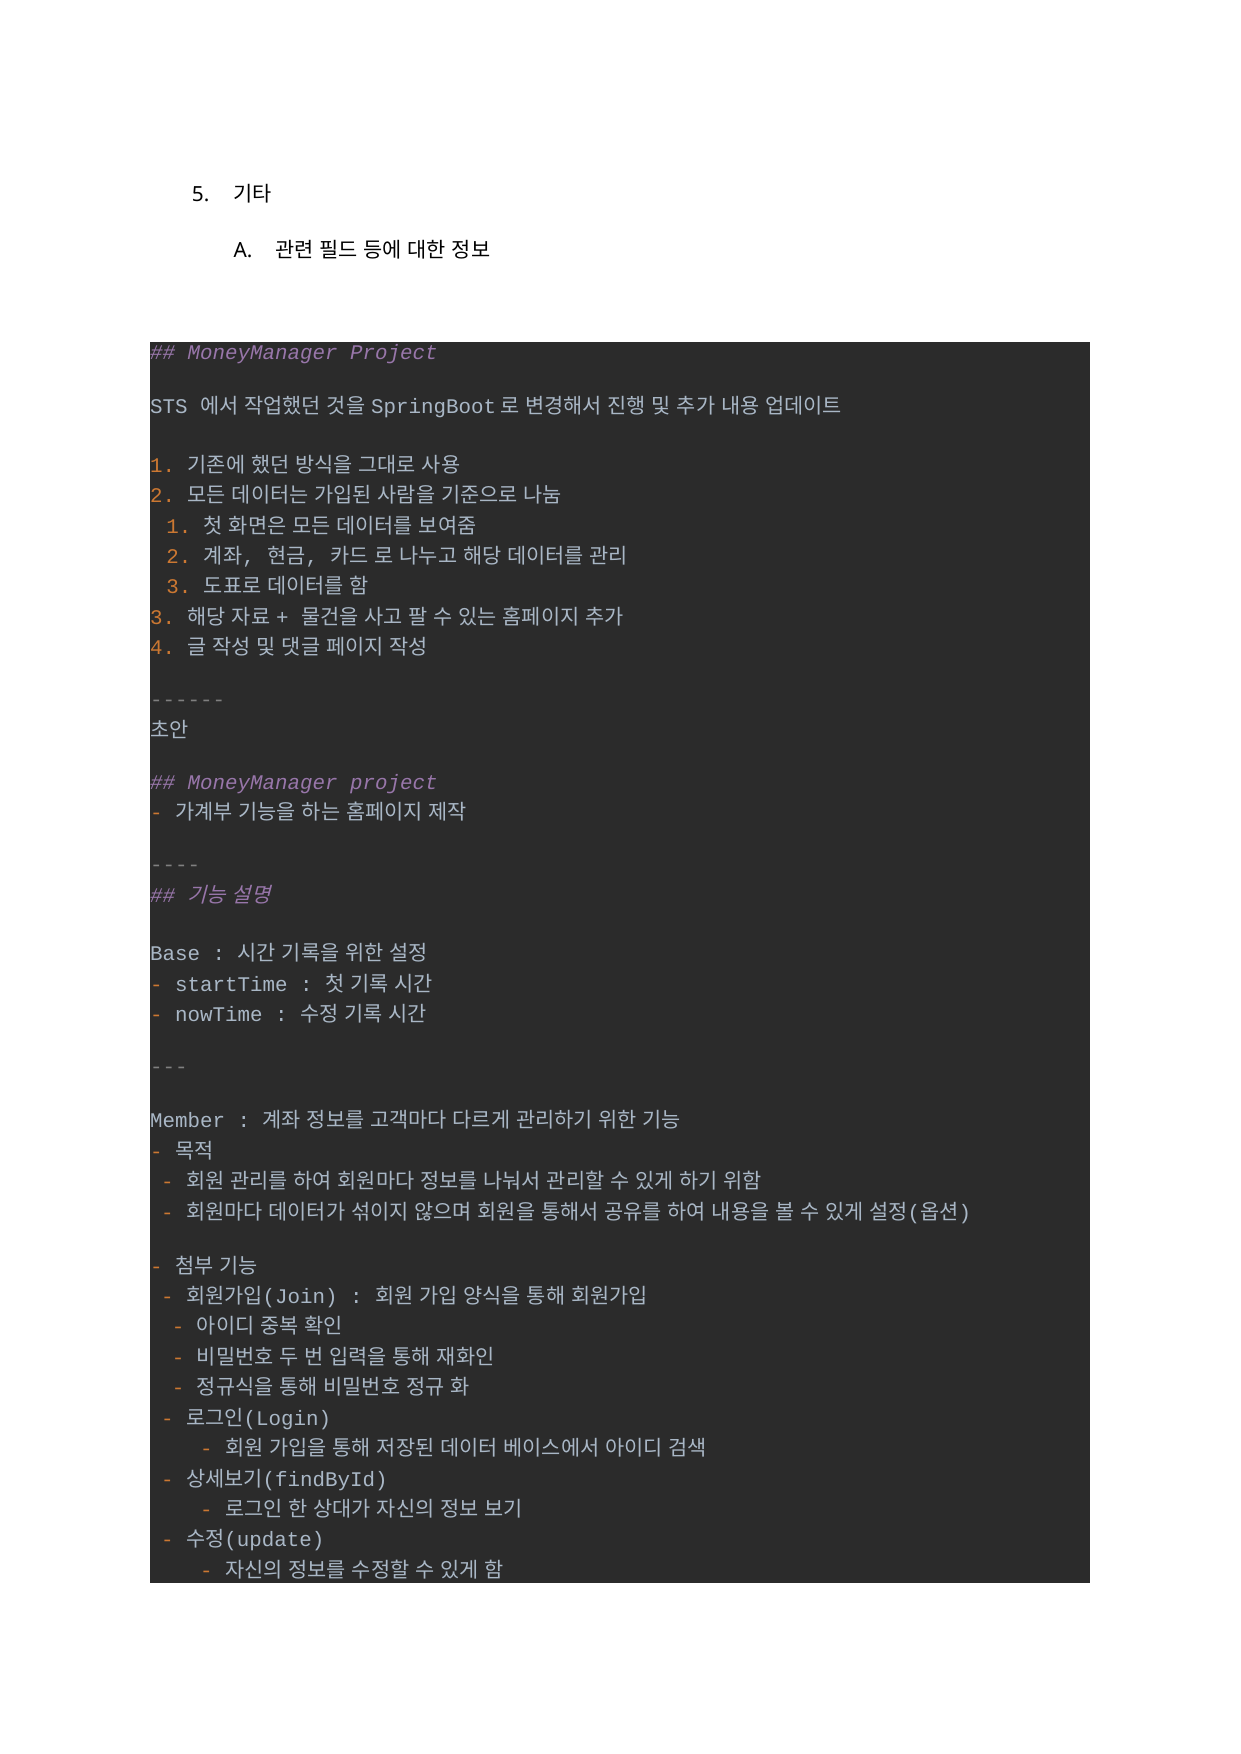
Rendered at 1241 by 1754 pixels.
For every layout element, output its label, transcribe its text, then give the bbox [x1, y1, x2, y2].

list 관련 필드 등에 대한 정보 [233, 233, 1090, 263]
list 기타 [192, 177, 1090, 207]
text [150, 342, 1090, 1583]
